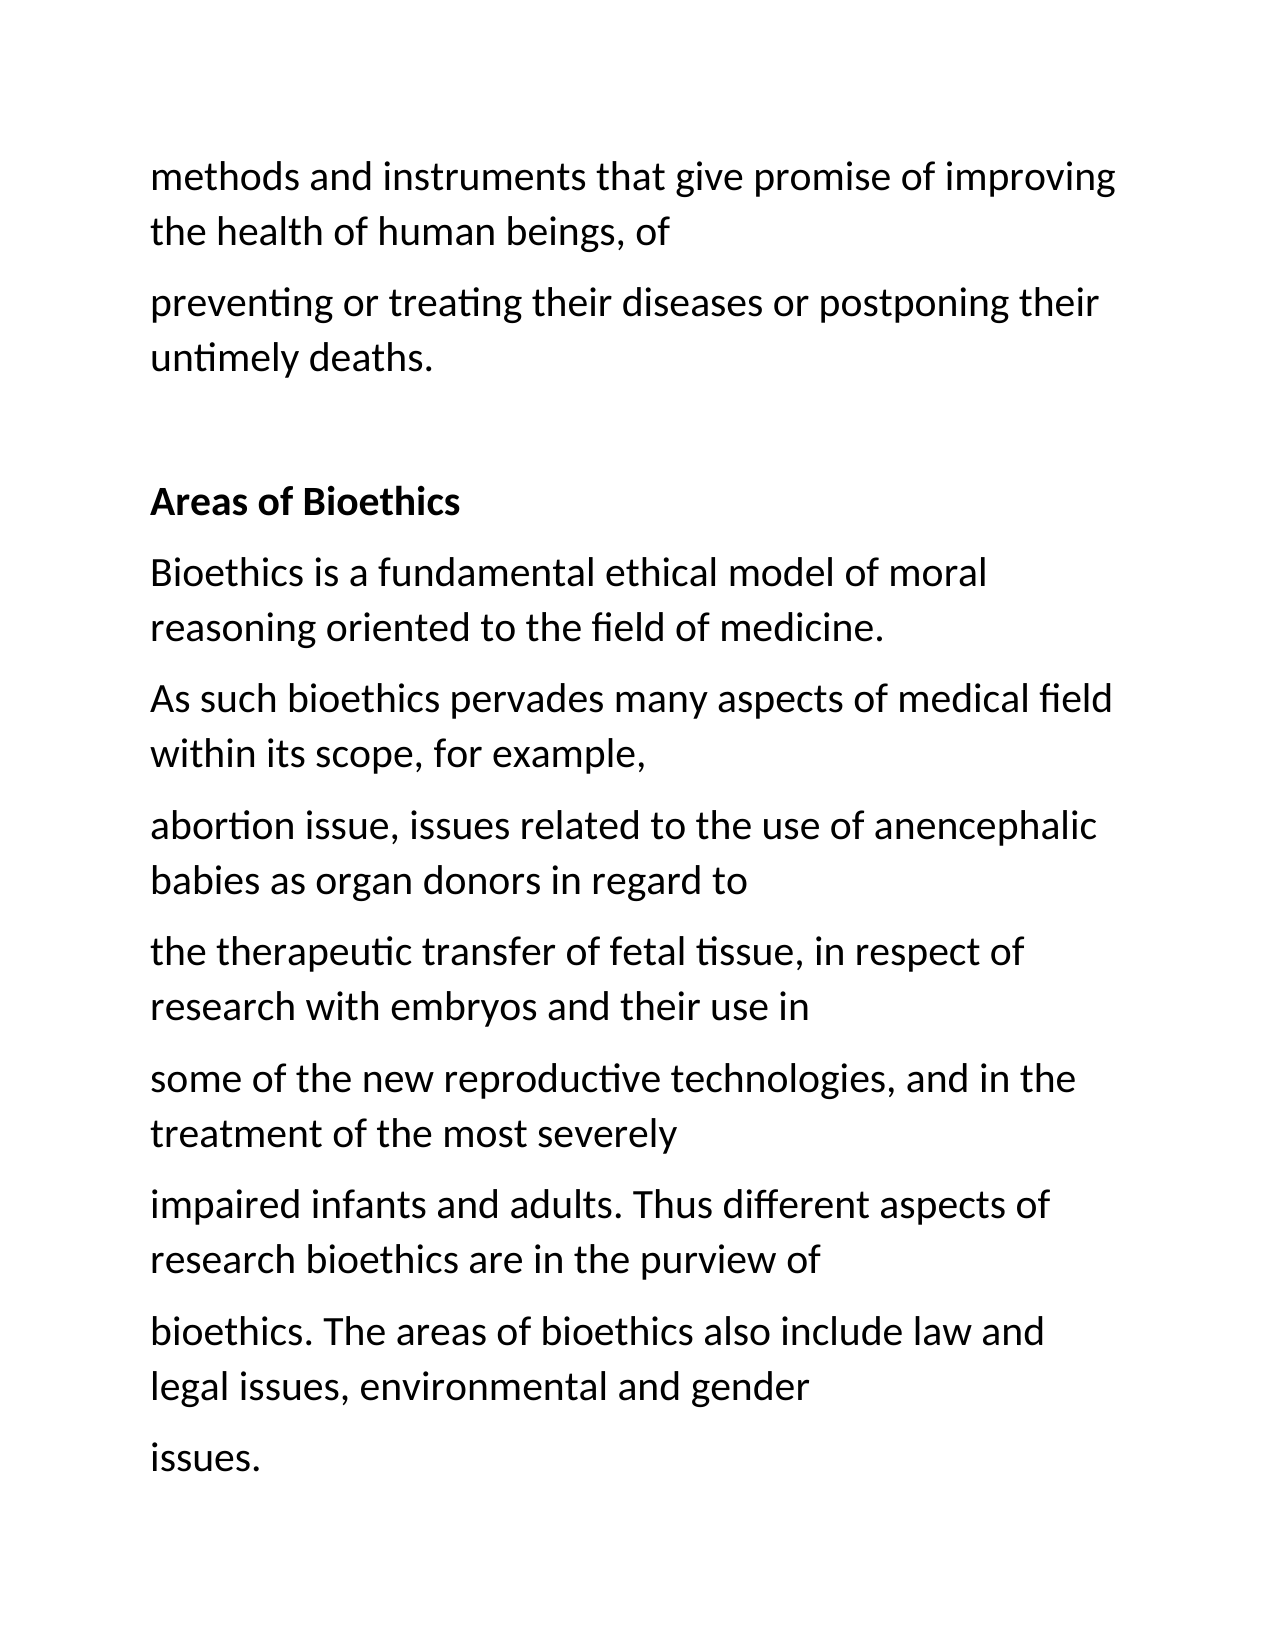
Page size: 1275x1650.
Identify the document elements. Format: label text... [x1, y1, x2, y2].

text methods and instruments that give promise of improving the health of human beings, of [150, 150, 1125, 256]
text Areas of Bioethics [150, 474, 1125, 525]
text the therapeutic transfer of fetal tissue, in respect of research with embryos and their use in [150, 925, 1125, 1031]
text some of the new reproductive technologies, and in the treatment of the most severely [150, 1052, 1125, 1158]
text Bioethics is a fundamental ethical model of moral reasoning oriented to the field of medicine. [150, 546, 1125, 652]
text As such bioethics pervades many aspects of medical field within its scope, for example, [150, 672, 1125, 778]
text abortion issue, issues related to the use of anencephalic babies as organ donors in regard to [150, 799, 1125, 905]
text preventing or treating their diseases or postponing their untimely deaths. [150, 276, 1125, 382]
text impaired infants and adults. Thus different aspects of research bioethics are in the purview of [150, 1178, 1125, 1284]
text issues. [150, 1431, 1125, 1482]
text bioethics. The areas of bioethics also include law and legal issues, environmental and gender [150, 1305, 1125, 1411]
